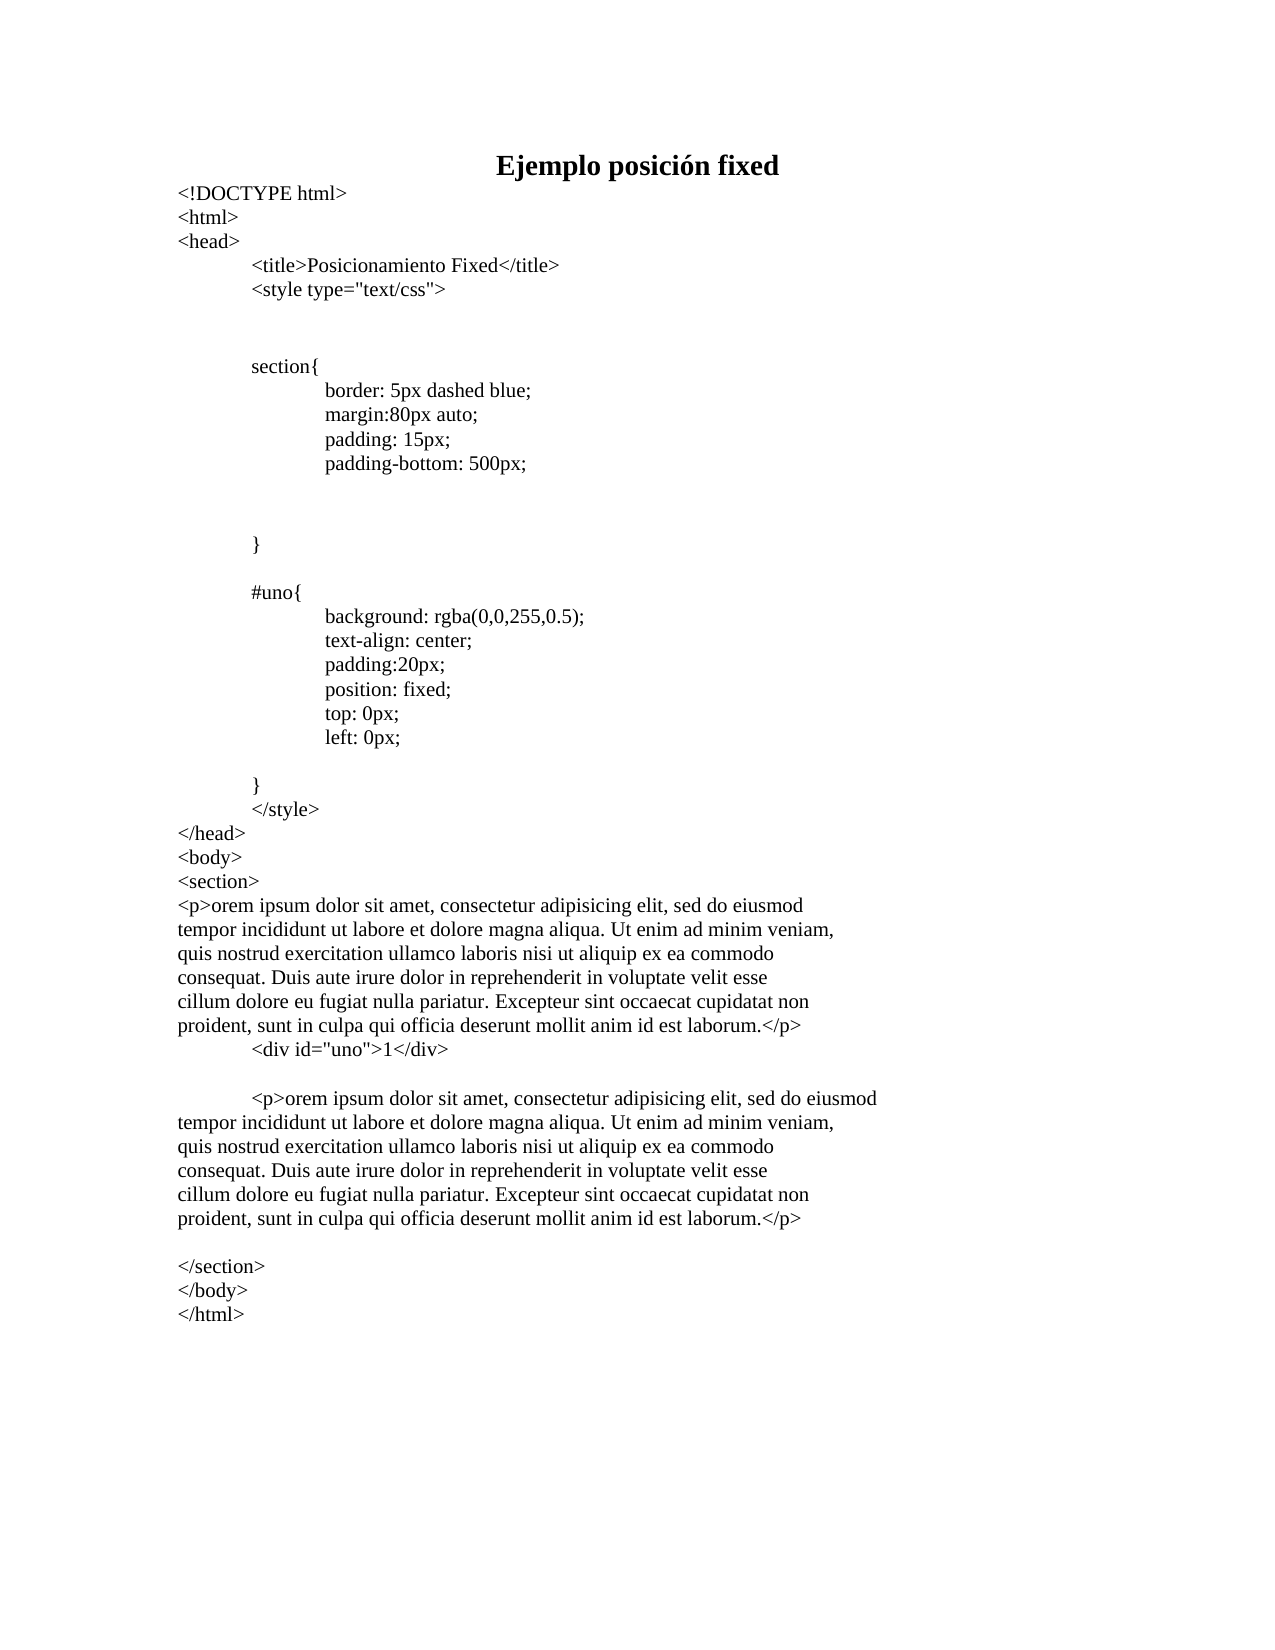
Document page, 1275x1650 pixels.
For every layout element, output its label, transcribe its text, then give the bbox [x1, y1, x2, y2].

text } [177, 532, 1098, 556]
text proident, sunt in culpa qui officia deserunt mollit anim id est laborum.</p> [177, 1206, 1098, 1230]
text padding: 15px; [177, 426, 1098, 451]
text <p>orem ipsum dolor sit amet, consectetur adipisicing elit, sed do eiusmod [177, 1086, 1098, 1109]
text consequat. Duis aute irure dolor in reprehenderit in voluptate velit esse [177, 1158, 1098, 1182]
text <title>Posicionamiento Fixed</title> [177, 253, 1098, 277]
text padding-bottom: 500px; [177, 451, 1098, 474]
text <body> [177, 845, 1098, 869]
text </section> [177, 1254, 1098, 1278]
text section{ [177, 354, 1098, 378]
text left: 0px; [177, 724, 1098, 749]
text </body> [177, 1278, 1098, 1302]
text <div id="uno">1</div> [177, 1037, 1098, 1061]
text </head> [177, 821, 1098, 845]
text border: 5px dashed blue; [177, 378, 1098, 402]
text margin:80px auto; [177, 402, 1098, 426]
text </style> [177, 797, 1098, 821]
text #uno{ [177, 580, 1098, 604]
text tempor incididunt ut labore et dolore magna aliqua. Ut enim ad minim veniam, [177, 917, 1098, 941]
text consequat. Duis aute irure dolor in reprehenderit in voluptate velit esse [177, 965, 1098, 989]
text <p>orem ipsum dolor sit amet, consectetur adipisicing elit, sed do eiusmod [177, 893, 1098, 917]
text text-align: center; [177, 628, 1098, 652]
text } [177, 773, 1098, 797]
text <style type="text/css"> [177, 277, 1098, 301]
text quis nostrud exercitation ullamco laboris nisi ut aliquip ex ea commodo [177, 1134, 1098, 1158]
text tempor incididunt ut labore et dolore magna aliqua. Ut enim ad minim veniam, [177, 1109, 1098, 1134]
text position: fixed; [177, 676, 1098, 701]
text Ejemplo posición fixed [177, 148, 1098, 181]
text cillum dolore eu fugiat nulla pariatur. Excepteur sint occaecat cupidatat non [177, 989, 1098, 1013]
text quis nostrud exercitation ullamco laboris nisi ut aliquip ex ea commodo [177, 941, 1098, 965]
text background: rgba(0,0,255,0.5); [177, 604, 1098, 628]
text <!DOCTYPE html> [177, 181, 1098, 205]
text </html> [177, 1302, 1098, 1326]
text top: 0px; [177, 701, 1098, 724]
text <section> [177, 869, 1098, 893]
text <head> [177, 229, 1098, 253]
text padding:20px; [177, 652, 1098, 676]
text proident, sunt in culpa qui officia deserunt mollit anim id est laborum.</p> [177, 1013, 1098, 1037]
text <html> [177, 205, 1098, 229]
text cillum dolore eu fugiat nulla pariatur. Excepteur sint occaecat cupidatat non [177, 1182, 1098, 1206]
